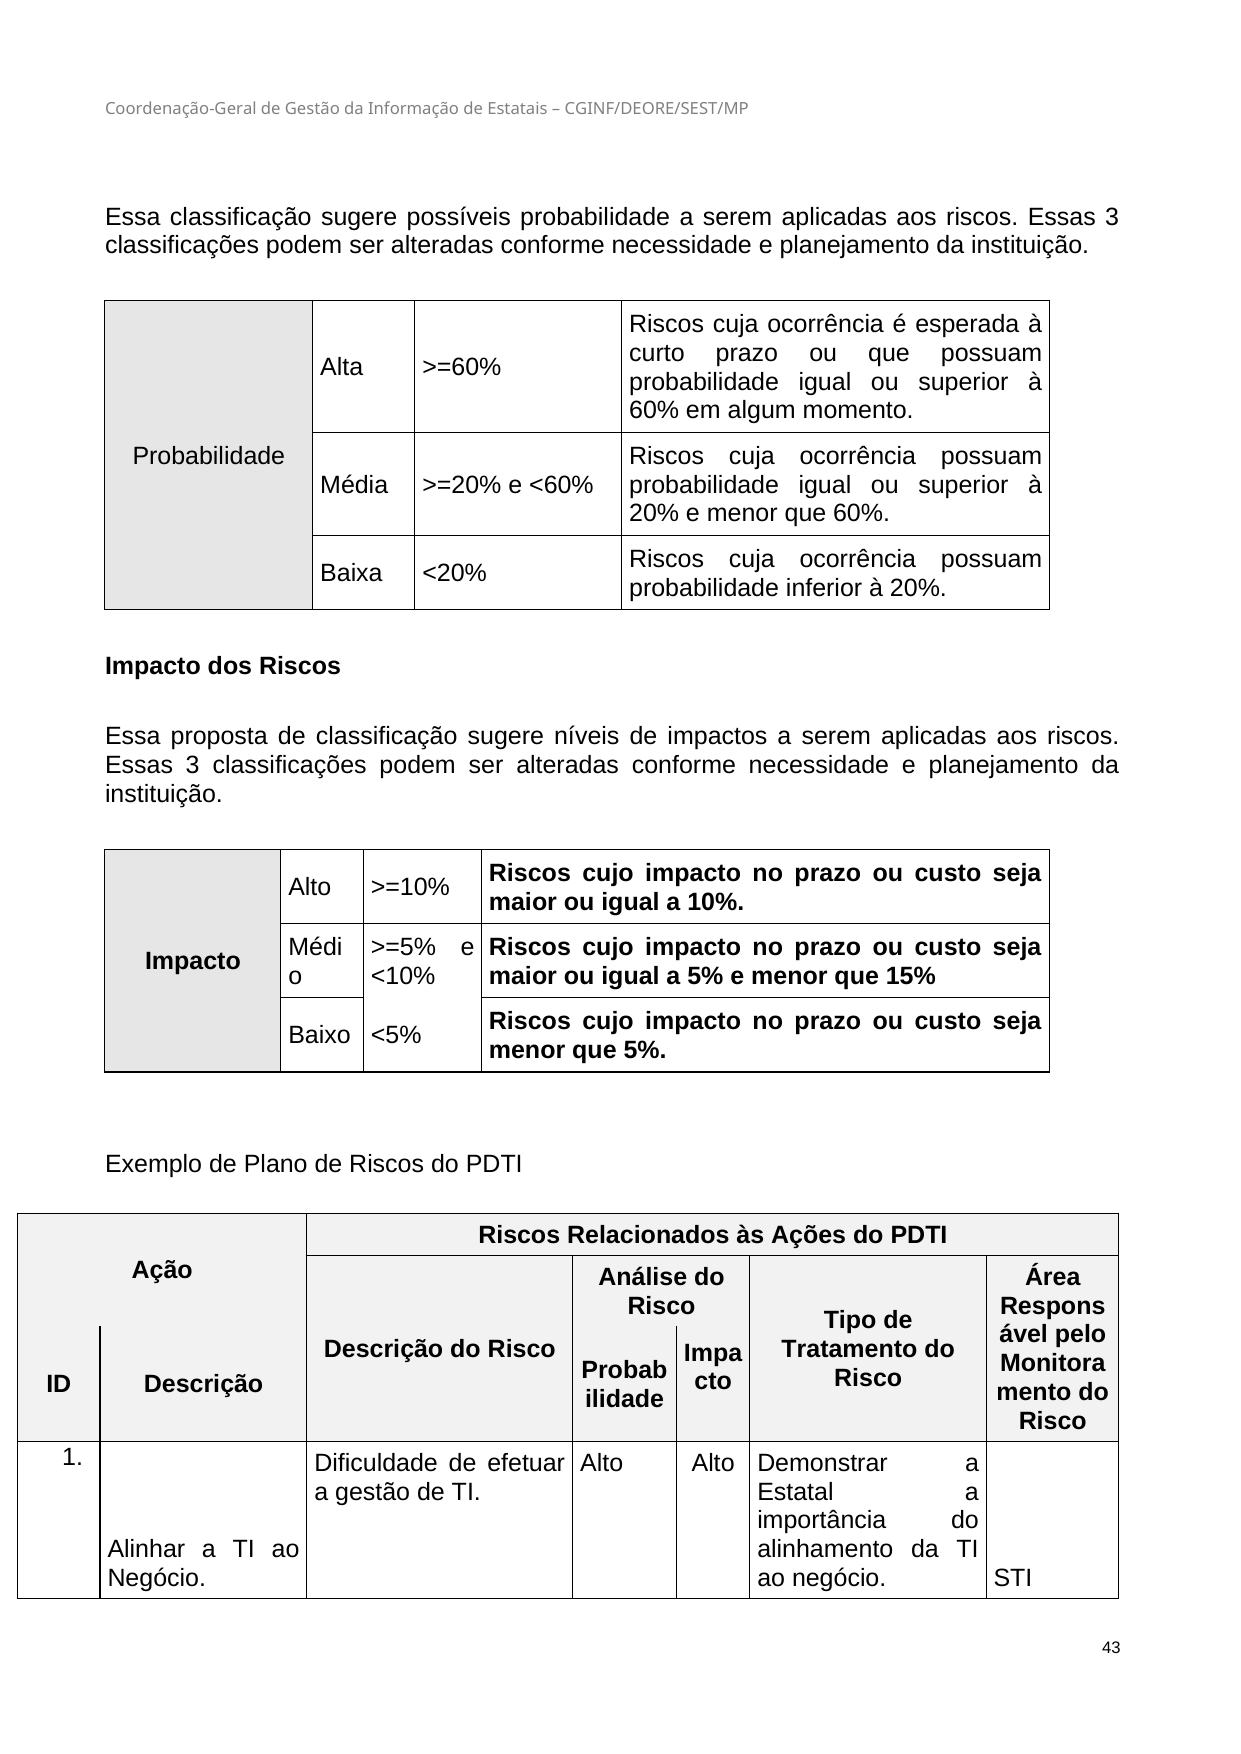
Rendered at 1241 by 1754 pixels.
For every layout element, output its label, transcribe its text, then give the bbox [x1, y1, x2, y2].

table_cell Análise do Risco [573, 1256, 749, 1326]
table_header Riscos Relacionados às Ações do PDTI [307, 1214, 1118, 1255]
table_header Probabilidade [105, 301, 312, 609]
table_header Alta [313, 301, 414, 432]
table_cell Riscos cuja ocorrência possuam probabilidade igual ou superior à 20% e menor que 60%. [622, 433, 1049, 535]
table_header Riscos cujo impacto no prazo ou custo seja maior ou igual a 10%. [482, 850, 1049, 923]
table_cell Probabilidade [573, 1326, 676, 1441]
text Essa classificação sugere possíveis probabilidade a serem aplicadas aos riscos. Essas 3 classificações podem ser alteradas conforme necessidade e planejamento da instituição. [105, 202, 1120, 259]
table_cell Média [313, 433, 414, 535]
table_cell ID [18, 1326, 99, 1441]
table_cell Demonstrar a Estatal a importância do alinhamento da TI ao negócio. [750, 1442, 986, 1598]
table_header Riscos cuja ocorrência é esperada à curto prazo ou que possuam probabilidade igual ou superior à 60% em algum momento. [622, 301, 1049, 432]
table_cell Alto [677, 1442, 749, 1598]
table_cell Baixo [281, 998, 363, 1071]
table_cell Dificuldade de efetuar a gestão de TI. [307, 1442, 572, 1598]
table_cell Riscos cuja ocorrência possuam probabilidade inferior à 20%. [622, 536, 1049, 609]
table_cell Riscos cujo impacto no prazo ou custo seja maior ou igual a 5% e menor que 15% [482, 924, 1049, 997]
table_cell >=20% e <60% [415, 433, 621, 535]
text Impacto dos Riscos [105, 651, 1120, 680]
table_cell >=5% e <10% [364, 924, 481, 997]
table_header >=60% [415, 301, 621, 432]
table_header Ação [18, 1214, 306, 1326]
table_cell Área Responsável pelo Monitoramento do Risco [987, 1256, 1118, 1441]
table_header Alto [281, 850, 363, 923]
text Exemplo de Plano de Riscos do PDTI [105, 1149, 1120, 1177]
table_header >=10% [364, 850, 481, 923]
table_cell Tipo de Tratamento do Risco [750, 1256, 986, 1441]
text Essa proposta de classificação sugere níveis de impactos a serem aplicadas aos riscos. Essas 3 classificações podem ser alteradas conforme necessidade e planejamento da instituição. [105, 721, 1120, 808]
table_cell STI [987, 1442, 1118, 1598]
table_cell Riscos cujo impacto no prazo ou custo seja menor que 5%. [482, 998, 1049, 1071]
table_cell Descrição do Risco [307, 1256, 572, 1441]
table_cell Impacto [677, 1326, 749, 1441]
table_header Impacto [105, 850, 280, 1071]
table_cell [18, 1442, 99, 1598]
table_cell Baixa [313, 536, 414, 609]
table_cell Descrição [101, 1326, 306, 1441]
table_cell Médio [281, 924, 363, 997]
table_cell <5% [364, 997, 481, 1071]
table_cell Alto [573, 1442, 676, 1598]
table_cell <20% [415, 536, 621, 609]
table_cell Alinhar a TI ao Negócio. [101, 1442, 306, 1598]
